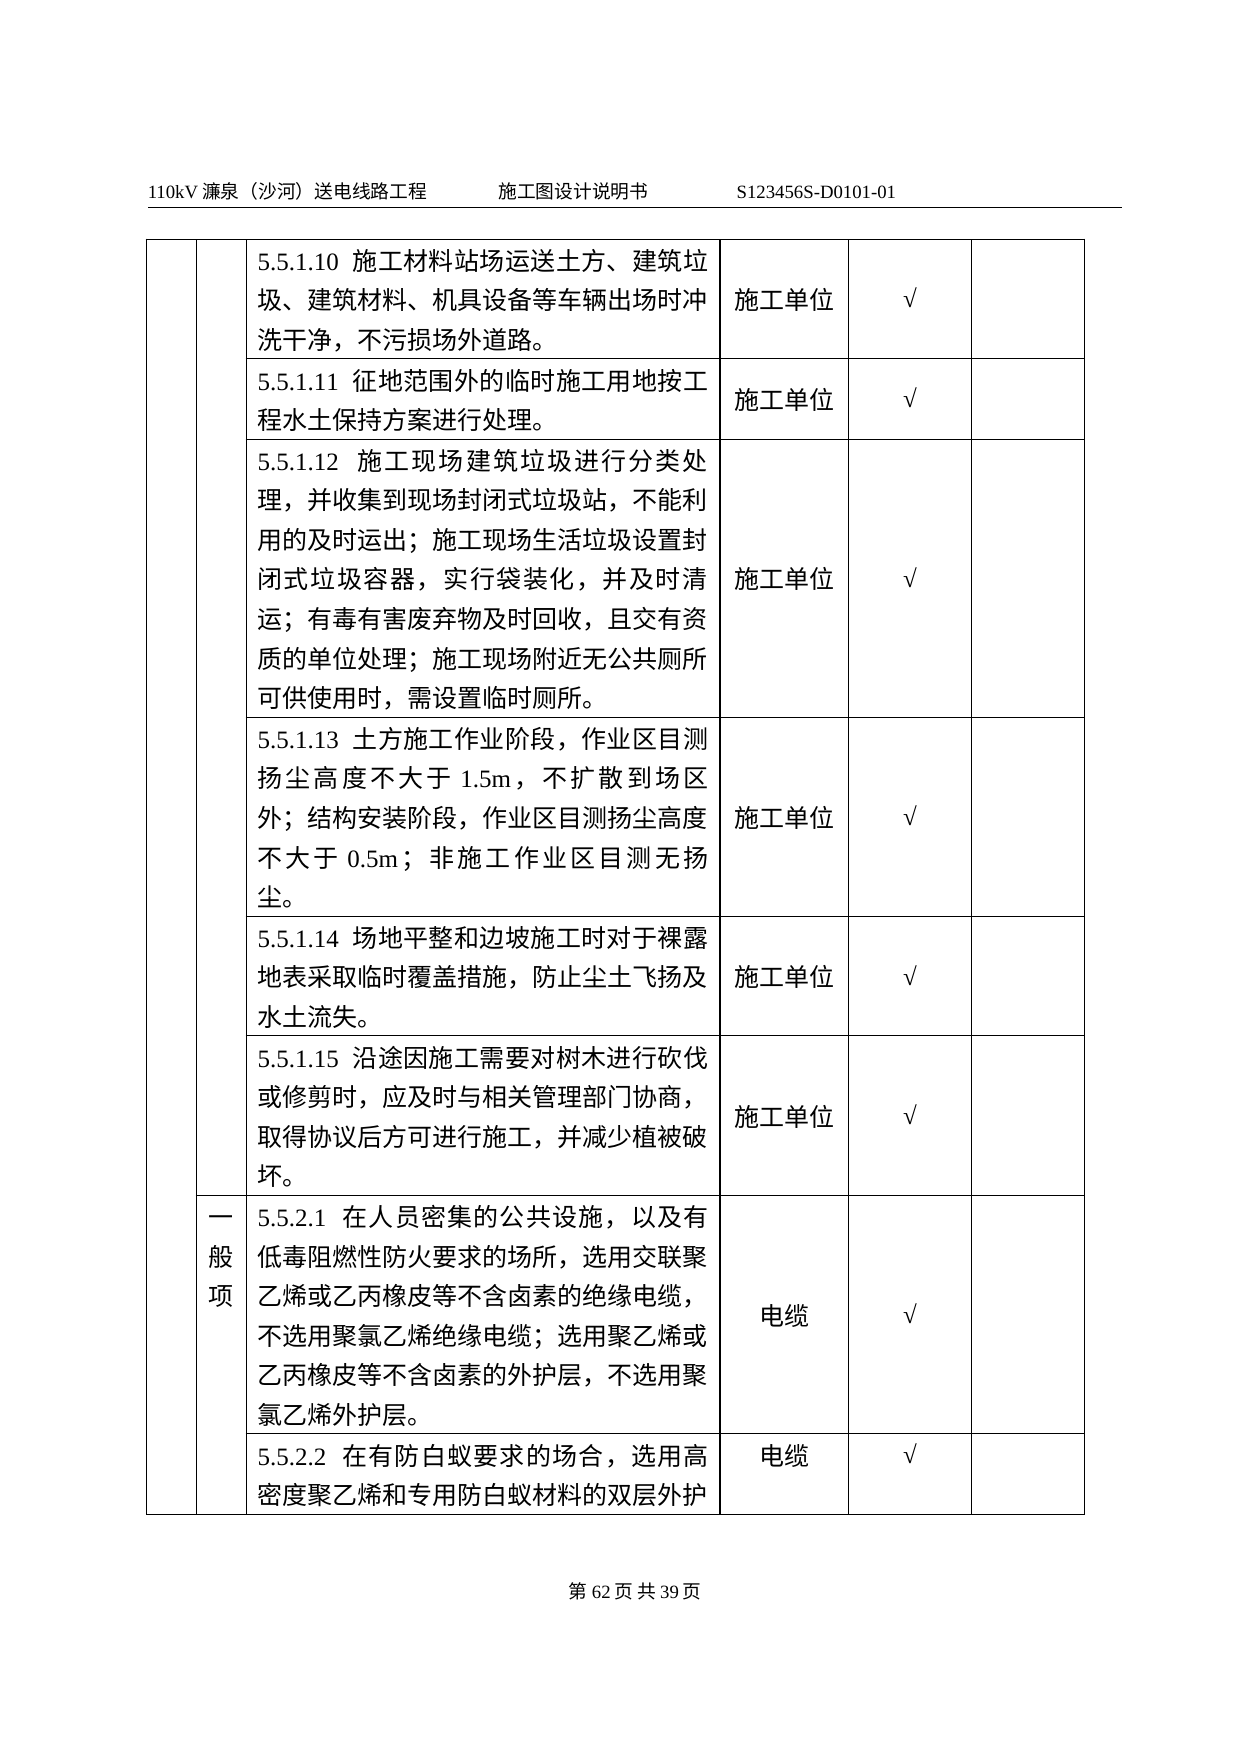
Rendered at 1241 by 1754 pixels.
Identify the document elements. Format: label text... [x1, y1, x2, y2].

table_cell √ [849, 1036, 971, 1195]
table_cell 施工单位 [721, 718, 848, 916]
table_cell 施工单位 [721, 440, 848, 717]
table_cell 施工单位 [721, 1036, 848, 1195]
table_cell √ [849, 917, 971, 1035]
table_cell √ [849, 240, 971, 358]
table_cell √ [849, 1196, 971, 1433]
table_cell [972, 240, 1084, 358]
table_cell 5.5.1.14 场地平整和边坡施工时对于裸露地表采取临时覆盖措施，防止尘土飞扬及水土流失。 [247, 917, 719, 1035]
table_cell 5.5.1.10 施工材料站场运送土方、建筑垃圾、建筑材料、机具设备等车辆出场时冲洗干净，不污损场外道路。 [247, 240, 719, 358]
table_cell [972, 1434, 1084, 1513]
table_cell 施工单位 [721, 240, 848, 358]
table_cell [972, 917, 1084, 1035]
table_cell 5.5.2.1 在人员密集的公共设施，以及有低毒阻燃性防火要求的场所，选用交联聚乙烯或乙丙橡皮等不含卤素的绝缘电缆，不选用聚氯乙烯绝缘电缆；选用聚乙烯或乙丙橡皮等不含卤素的外护层，不选用聚氯乙烯外护层。 [247, 1196, 719, 1433]
table_cell [972, 440, 1084, 717]
table_cell 5.5.1.13 土方施工作业阶段，作业区目测扬尘高度不大于1.5m，不扩散到场区外；结构安装阶段，作业区目测扬尘高度不大于0.5m；非施工作业区目测无扬尘。 [247, 718, 719, 916]
table_cell 电缆 [721, 1196, 848, 1433]
table_cell 施工单位 [721, 917, 848, 1035]
table_cell 5.5.1.15 沿途因施工需要对树木进行砍伐或修剪时，应及时与相关管理部门协商，取得协议后方可进行施工，并减少植被破坏。 [247, 1036, 719, 1195]
table_cell 5.5.1.11 征地范围外的临时施工用地按工程水土保持方案进行处理。 [247, 359, 719, 438]
table_cell √ [849, 718, 971, 916]
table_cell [247, 1434, 719, 1513]
table_cell √ [849, 1434, 971, 1513]
table_cell 施工单位 [721, 359, 848, 438]
table_cell [972, 1036, 1084, 1195]
table_cell 5.5.1.12 施工现场建筑垃圾进行分类处理，并收集到现场封闭式垃圾站，不能利用的及时运出；施工现场生活垃圾设置封闭式垃圾容器，实行袋装化，并及时清运；有毒有害废弃物及时回收，且交有资质的单位处理；施工现场附近无公共厕所可供使用时，需设置临时厕所。 [247, 440, 719, 717]
table_cell [972, 718, 1084, 916]
table_cell 一般项 [197, 1196, 246, 1513]
table_cell √ [849, 440, 971, 717]
table_cell [972, 359, 1084, 438]
table_cell [972, 1196, 1084, 1433]
table_cell √ [849, 359, 971, 438]
table_cell 电缆 [721, 1434, 848, 1513]
